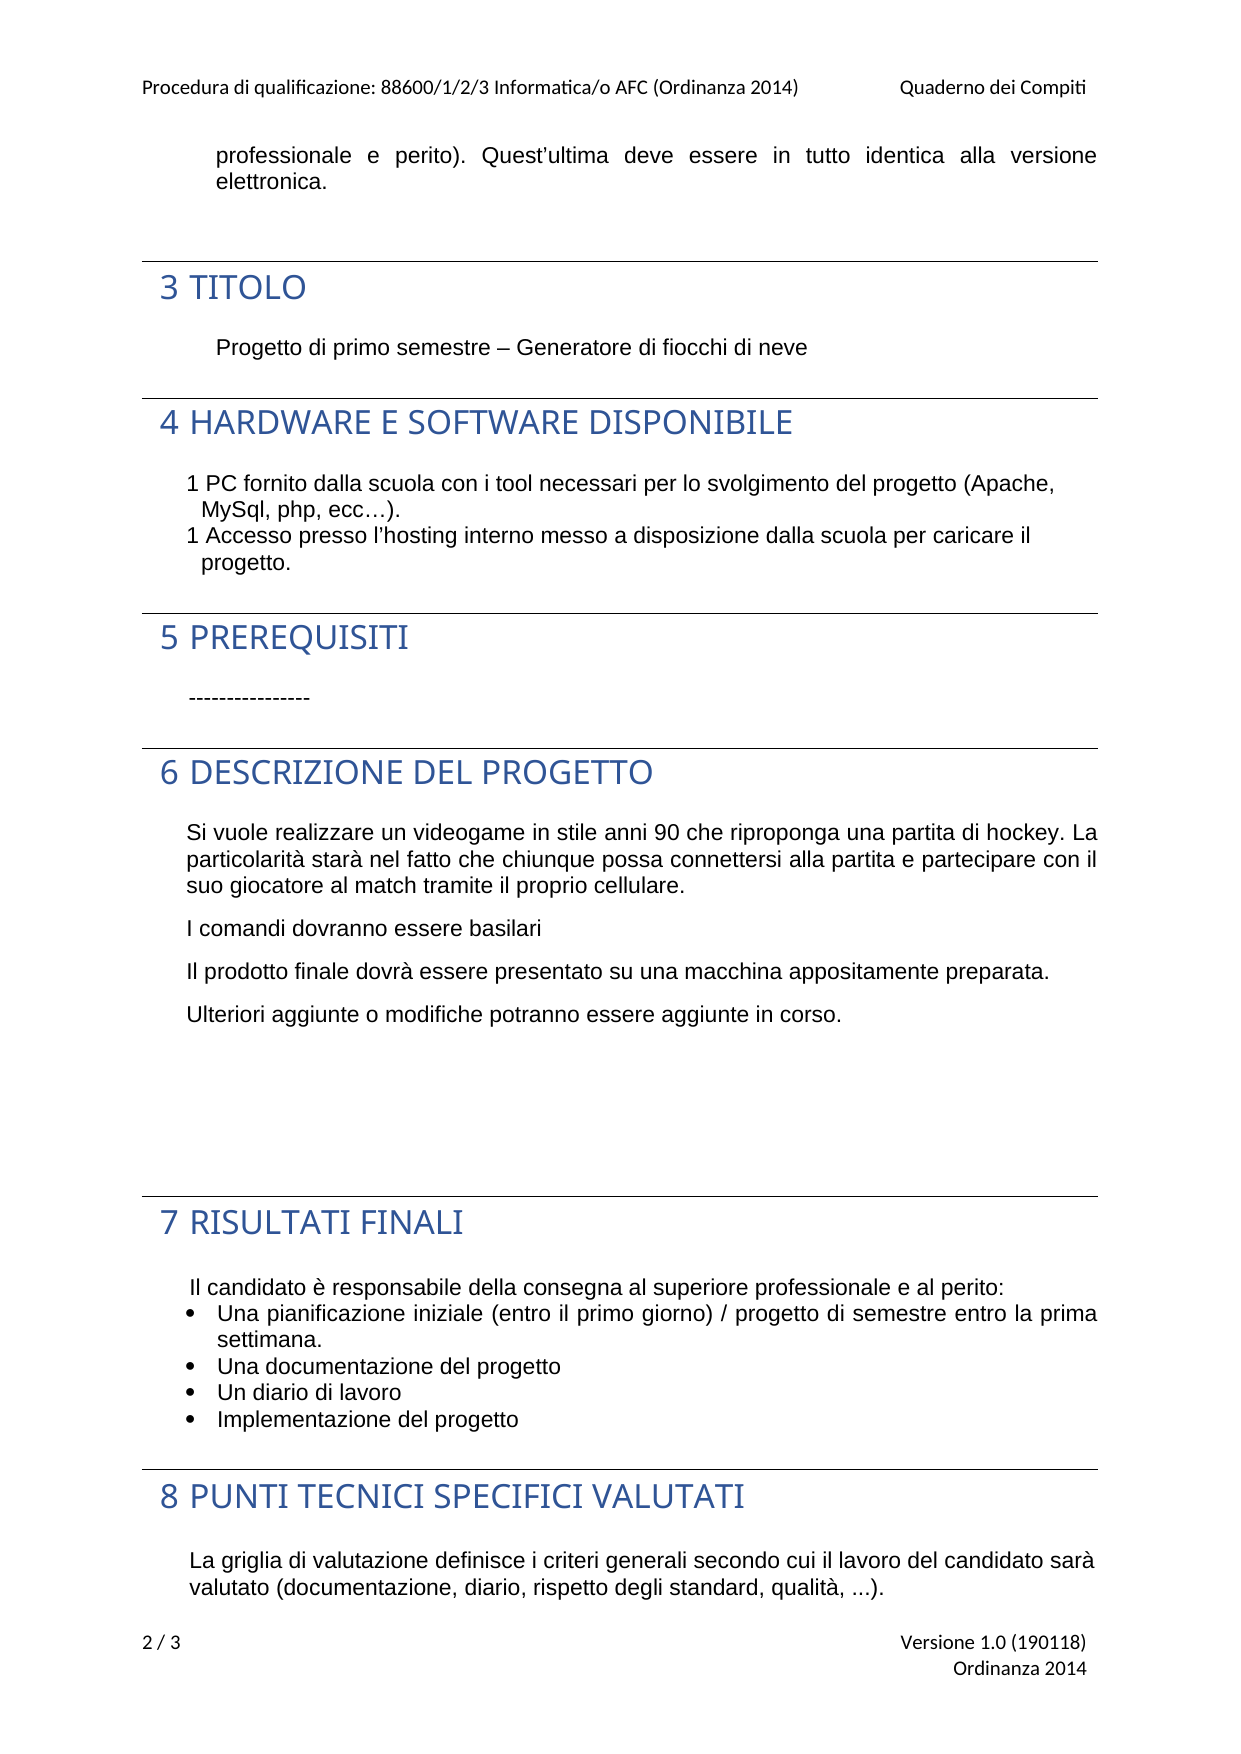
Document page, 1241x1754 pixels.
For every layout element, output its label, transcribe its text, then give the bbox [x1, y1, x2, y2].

text Ulteriori aggiunte o modifiche potranno essere aggiunte in corso. [186, 1001, 1098, 1027]
text La griglia di valutazione definisce i criteri generali secondo cui il lavoro del candidato sarà valutato (documentazione, diario, rispetto degli standard, qualità, ...). [189, 1547, 1098, 1600]
text Progetto di primo semestre – Generatore di fiocchi di neve [159, 334, 1098, 361]
subtitle PUNTI TECNICI SPECIFICI VALUTATI [142, 1470, 1098, 1518]
subtitle DESCRIZIONE DEL PROGETTO [142, 749, 1098, 794]
text Il candidato è responsabile della consegna al superiore professionale e al perito: [189, 1274, 1098, 1300]
list Una documentazione del progetto [186, 1353, 1098, 1379]
subtitle TITOLO [142, 262, 1098, 309]
text 1 PC fornito dalla scuola con i tool necessari per lo svolgimento del progetto (Apache, MySql, php, ecc…). [186, 469, 1098, 522]
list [186, 142, 1098, 194]
text 1 Accesso presso l’hosting interno messo a disposizione dalla scuola per caricare il progetto. [186, 522, 1098, 575]
subtitle HARDWARE E SOFTWARE DISPONIBILE [142, 399, 1098, 444]
text ---------------- [142, 684, 1098, 710]
list Un diario di lavoro [186, 1379, 1098, 1406]
text I comandi dovranno essere basilari [186, 915, 1098, 941]
subtitle PREREQUISITI [142, 614, 1098, 659]
subtitle RISULTATI FINALI [142, 1197, 1098, 1244]
text Si vuole realizzare un videogame in stile anni 90 che riproponga una partita di hockey. La particolarità starà nel fatto che chiunque possa connettersi alla partita e partecipare con il suo giocatore al match tramite il proprio cellulare. [186, 819, 1098, 898]
list Una pianificazione iniziale (entro il primo giorno) / progetto di semestre entro la prima settimana. [186, 1300, 1098, 1353]
list Implementazione del progetto [186, 1406, 1098, 1432]
text Il prodotto finale dovrà essere presentato su una macchina appositamente preparata. [186, 958, 1098, 984]
